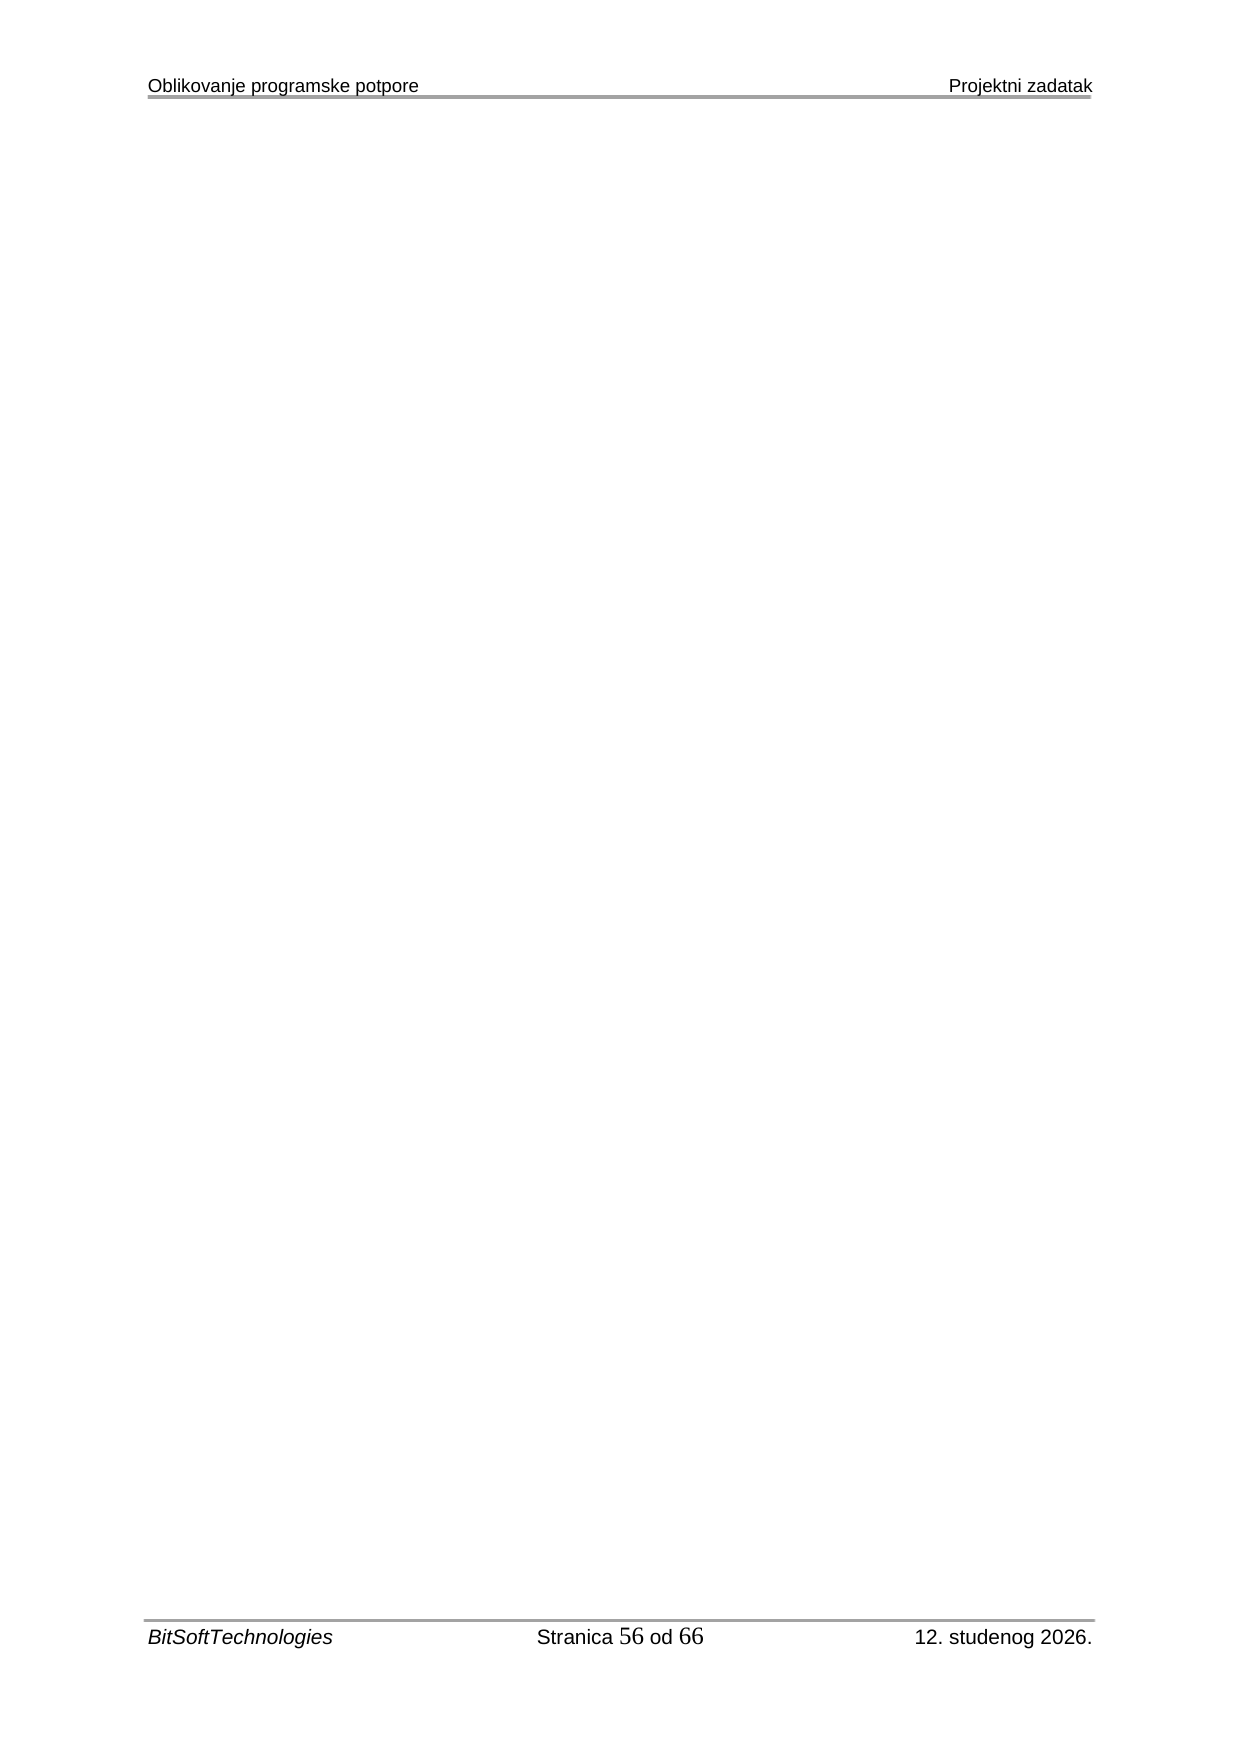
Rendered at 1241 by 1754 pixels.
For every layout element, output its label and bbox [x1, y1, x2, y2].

picture [147, 95, 1092, 99]
